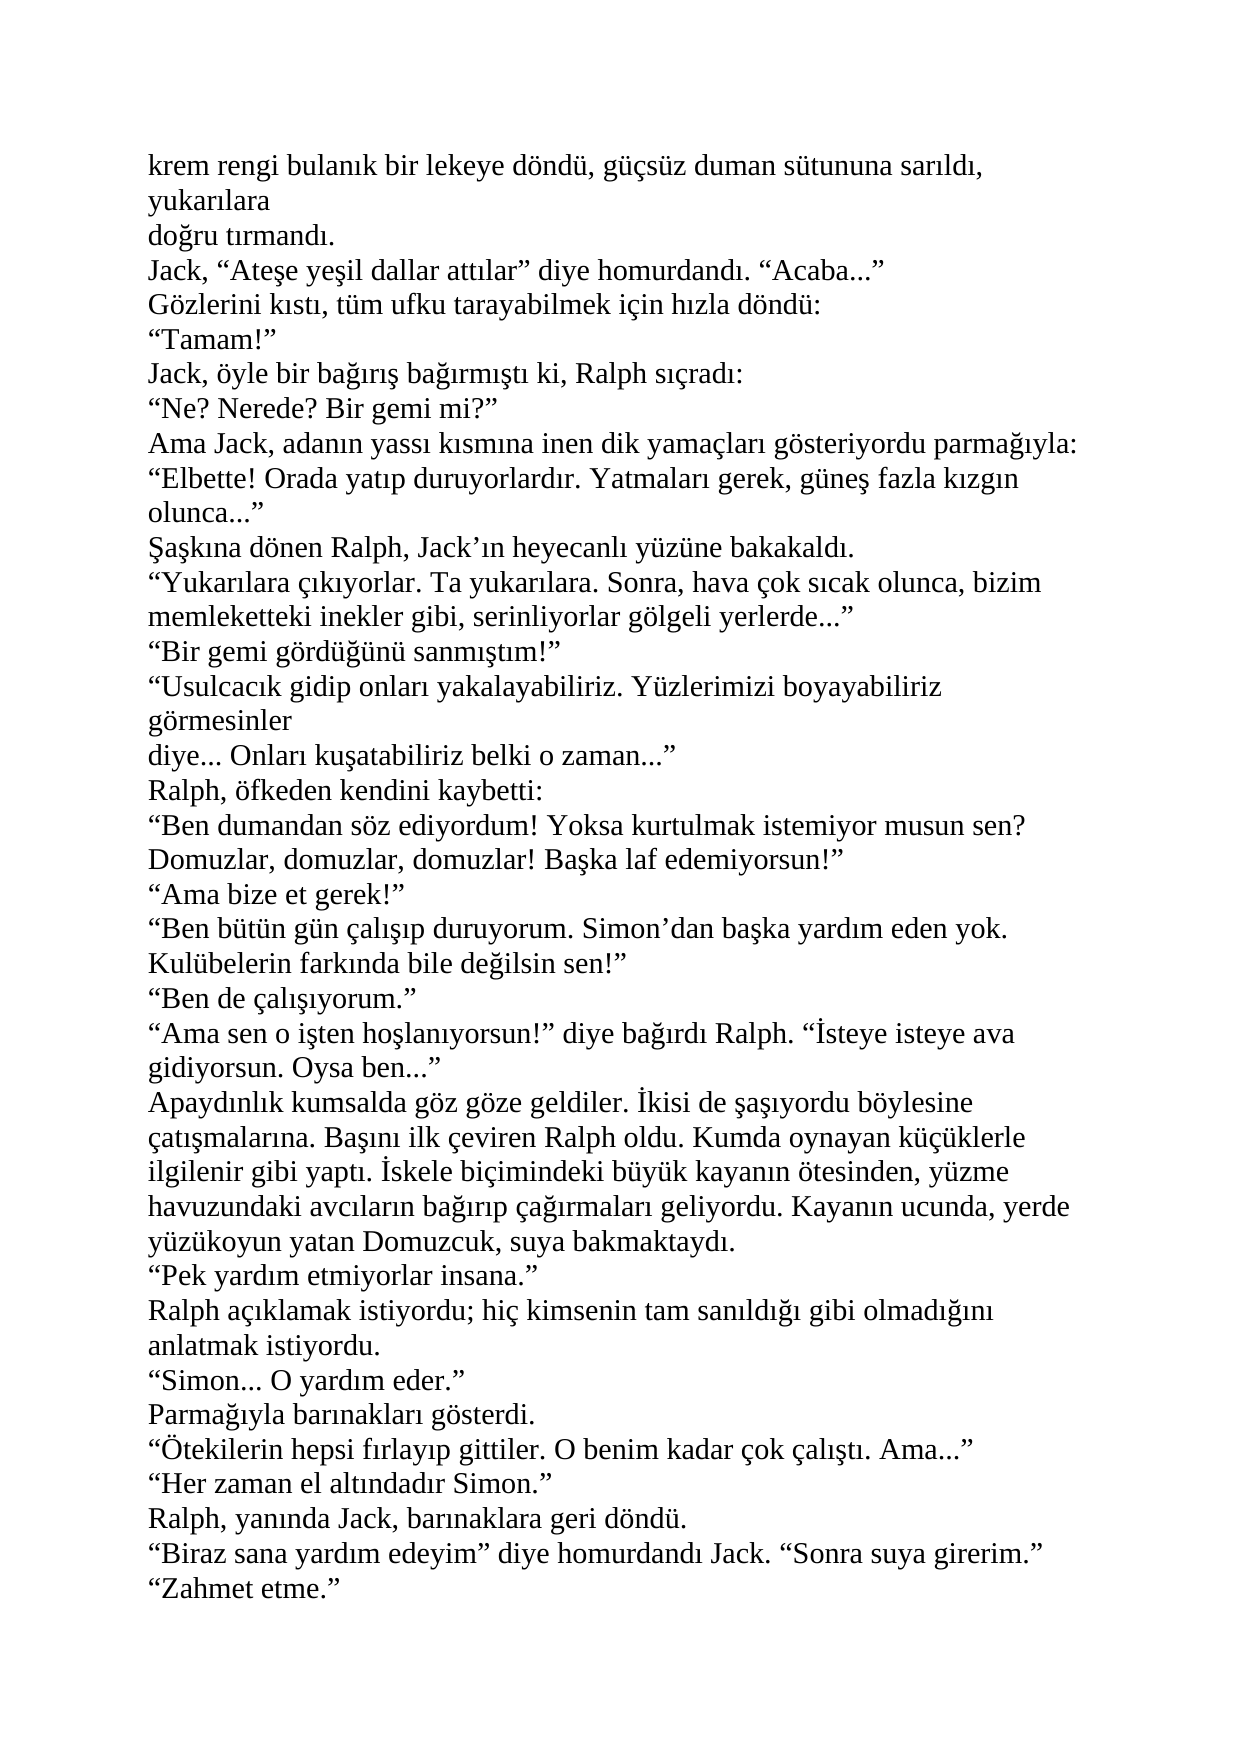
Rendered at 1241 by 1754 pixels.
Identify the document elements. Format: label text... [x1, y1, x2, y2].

text Ralph açıklamak istiyordu; hiç kimsenin tam sanıldığı gibi olmadığını [148, 1292, 1093, 1327]
text Ama Jack, adanın yassı kısmına inen dik yamaçları gösteriyordu parmağıyla: [148, 425, 1093, 460]
text “Her zaman el altındadır Simon.” [148, 1466, 1093, 1500]
text “Ama sen o işten hoşlanıyorsun!” diye bağırdı Ralph. “İsteye isteye ava [148, 1015, 1093, 1049]
text “Ötekilerin hepsi fırlayıp gittiler. O benim kadar çok çalıştı. Ama...” [148, 1431, 1093, 1466]
text Apaydınlık kumsalda göz göze geldiler. İkisi de şaşıyordu böylesine [148, 1084, 1093, 1119]
text “Ama bize et gerek!” [148, 876, 1093, 911]
text “Bir gemi gördüğünü sanmıştım!” [148, 633, 1093, 668]
text Şaşkına dönen Ralph, Jack’ın heyecanlı yüzüne bakakaldı. [148, 529, 1093, 564]
text Jack, öyle bir bağırış bağırmıştı ki, Ralph sıçradı: [148, 356, 1093, 390]
text diye... Onları kuşatabiliriz belki o zaman...” [148, 737, 1093, 772]
text Domuzlar, domuzlar, domuzlar! Başka laf edemiyorsun!” [148, 841, 1093, 876]
text çatışmalarına. Başını ilk çeviren Ralph oldu. Kumda oynayan küçüklerle [148, 1119, 1093, 1153]
text “Ben bütün gün çalışıp duruyorum. Simon’dan başka yardım eden yok. [148, 911, 1093, 945]
text “Pek yardım etmiyorlar insana.” [148, 1258, 1093, 1292]
text Parmağıyla barınakları gösterdi. [148, 1396, 1093, 1431]
text “Usulcacık gidip onları yakalayabiliriz. Yüzlerimizi boyayabiliriz görmesinler [148, 668, 1093, 737]
text “Ne? Nerede? Bir gemi mi?” [148, 390, 1093, 425]
text “Yukarılara çıkıyorlar. Ta yukarılara. Sonra, hava çok sıcak olunca, bizim [148, 564, 1093, 598]
text doğru tırmandı. [148, 217, 1093, 252]
text “Elbette! Orada yatıp duruyorlardır. Yatmaları gerek, güneş fazla kızgın [148, 460, 1093, 494]
text yüzükoyun yatan Domuzcuk, suya bakmaktaydı. [148, 1223, 1093, 1258]
text ilgilenir gibi yaptı. İskele biçimindeki büyük kayanın ötesinden, yüzme [148, 1153, 1093, 1188]
text Ralph, yanında Jack, barınaklara geri döndü. [148, 1500, 1093, 1535]
text anlatmak istiyordu. [148, 1327, 1093, 1362]
text “Simon... O yardım eder.” [148, 1362, 1093, 1396]
text “Zahmet etme.” [148, 1570, 1093, 1604]
text Kulübelerin farkında bile değilsin sen!” [148, 945, 1093, 980]
text olunca...” [148, 494, 1093, 529]
text havuzundaki avcıların bağırıp çağırmaları geliyordu. Kayanın ucunda, yerde [148, 1188, 1093, 1223]
text “Ben dumandan söz ediyordum! Yoksa kurtulmak istemiyor musun sen? [148, 807, 1093, 841]
text Ralph, öfkeden kendini kaybetti: [148, 772, 1093, 807]
text Jack, “Ateşe yeşil dallar attılar” diye homurdandı. “Acaba...” [148, 252, 1093, 286]
text memleketteki inekler gibi, serinliyorlar gölgeli yerlerde...” [148, 598, 1093, 633]
text “Biraz sana yardım edeyim” diye homurdandı Jack. “Sonra suya girerim.” [148, 1535, 1093, 1570]
text krem rengi bulanık bir lekeye döndü, güçsüz duman sütununa sarıldı, yukarılara [148, 148, 1093, 217]
text “Tamam!” [148, 321, 1093, 356]
text “Ben de çalışıyorum.” [148, 980, 1093, 1015]
text Gözlerini kıstı, tüm ufku tarayabilmek için hızla döndü: [148, 286, 1093, 321]
text gidiyorsun. Oysa ben...” [148, 1049, 1093, 1084]
